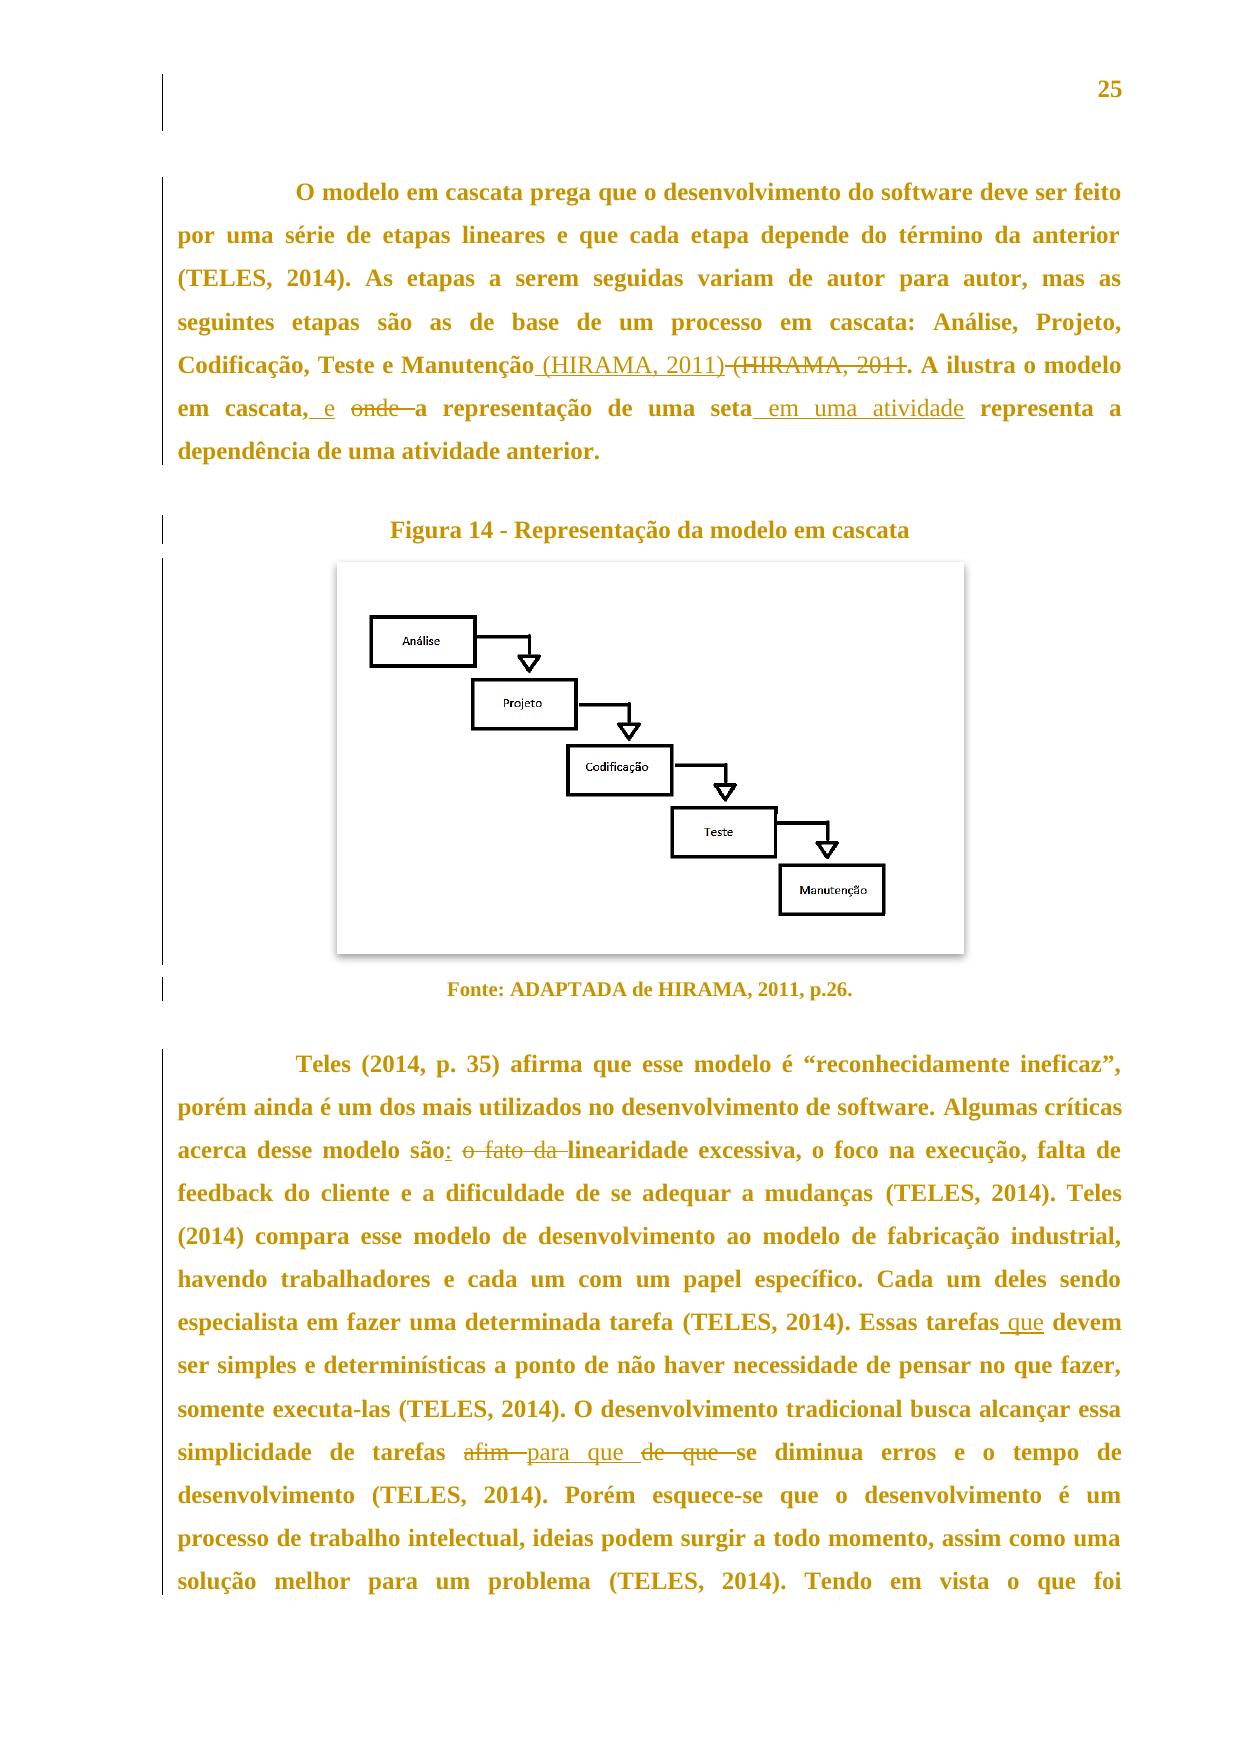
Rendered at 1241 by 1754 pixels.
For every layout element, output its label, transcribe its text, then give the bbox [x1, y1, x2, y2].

text Fonte: ADAPTADA de HIRAMA, 2011, p.26. [177, 977, 1122, 1001]
text O modelo em cascata prega que o desenvolvimento do software deve ser feito por uma série de etapas lineares e que cada etapa depende do término da anterior. As etapas a serem seguidas variam de autor para autor, mas as seguintes etapas são as de base de um processo em cascata: Análise, Projeto, Codificação, Teste e Manutenção. A figura 14 ilustra o modelo em cascata, a representação de uma seta representa a dependência de uma atividade anterior. [177, 177, 1122, 465]
picture [351, 577, 950, 940]
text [177, 1049, 1122, 1595]
text Figura 14 - Representação da modelo em cascata [177, 515, 1122, 544]
